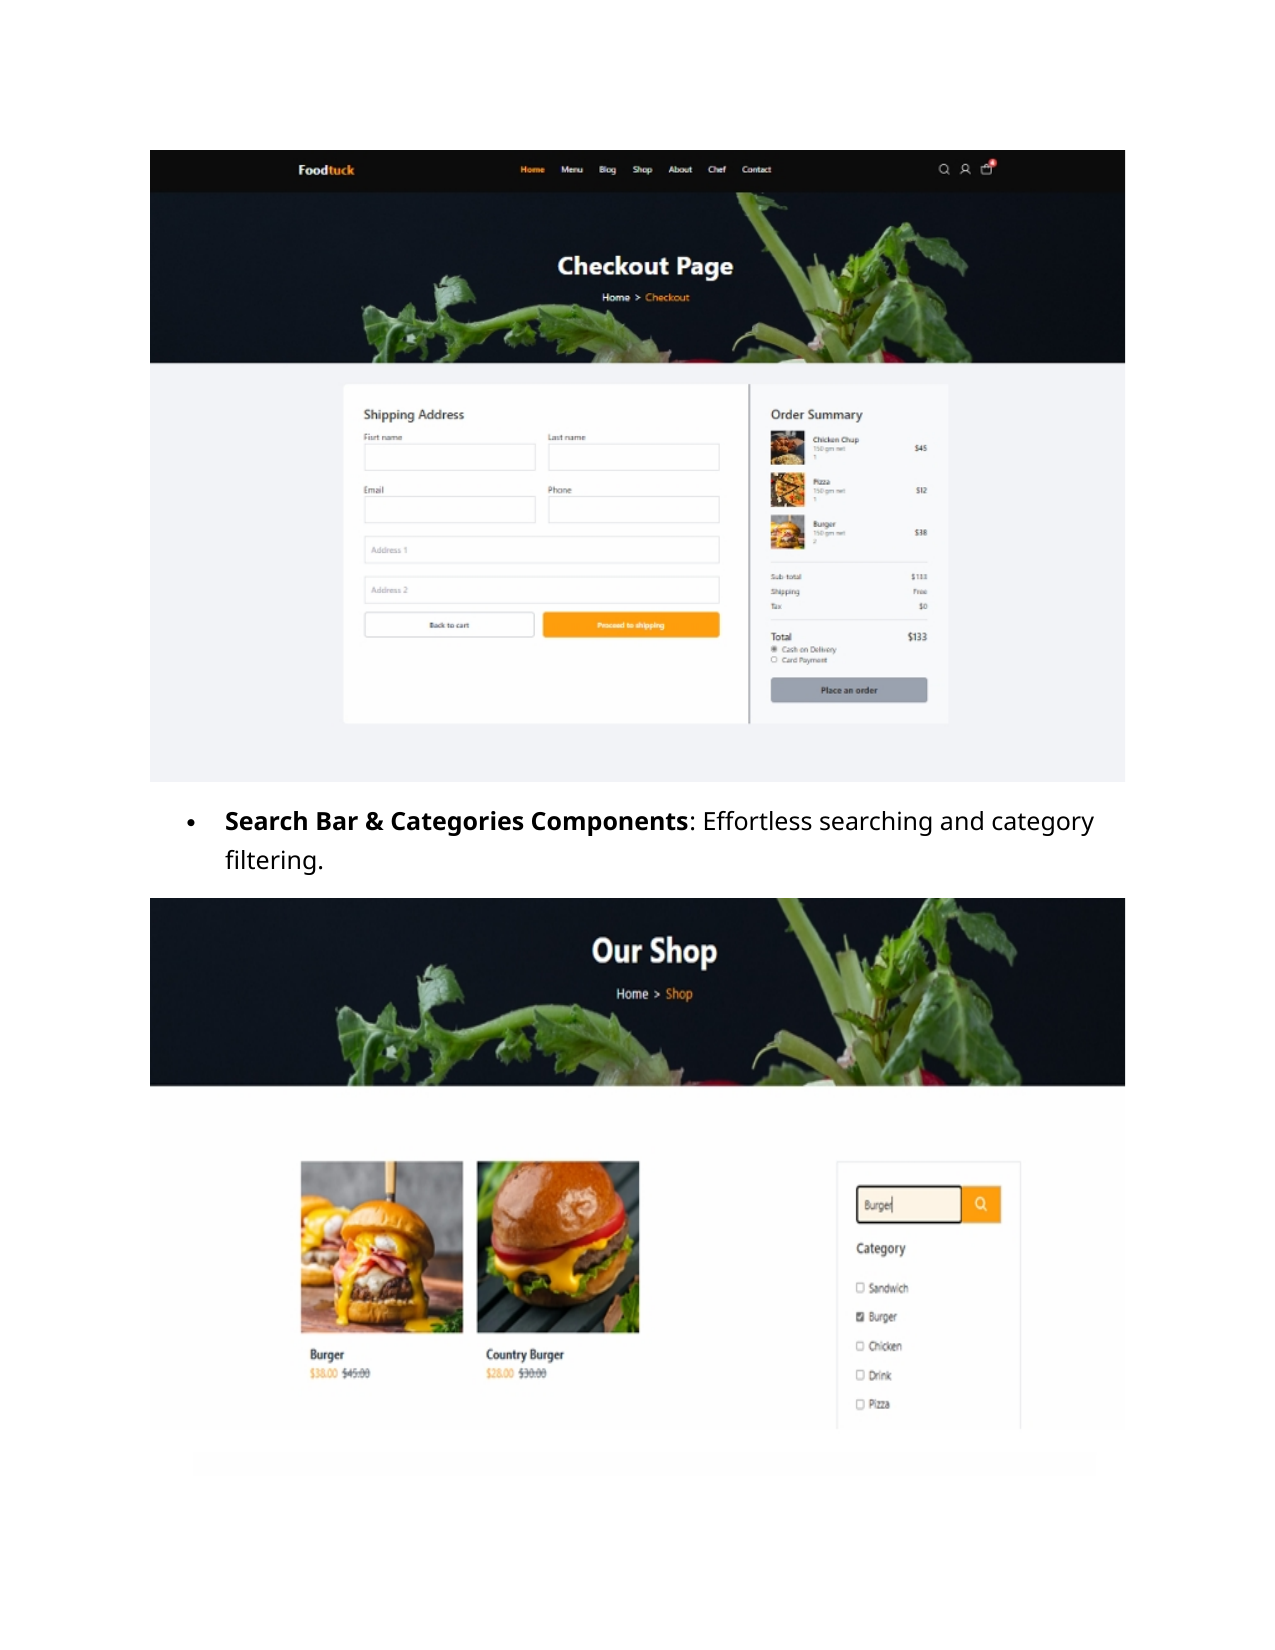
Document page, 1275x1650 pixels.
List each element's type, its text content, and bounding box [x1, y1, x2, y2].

picture [150, 150, 1125, 782]
list Search Bar & Categories Components: Effortless searching and category filtering. [187, 803, 1125, 876]
picture [150, 898, 1125, 1476]
